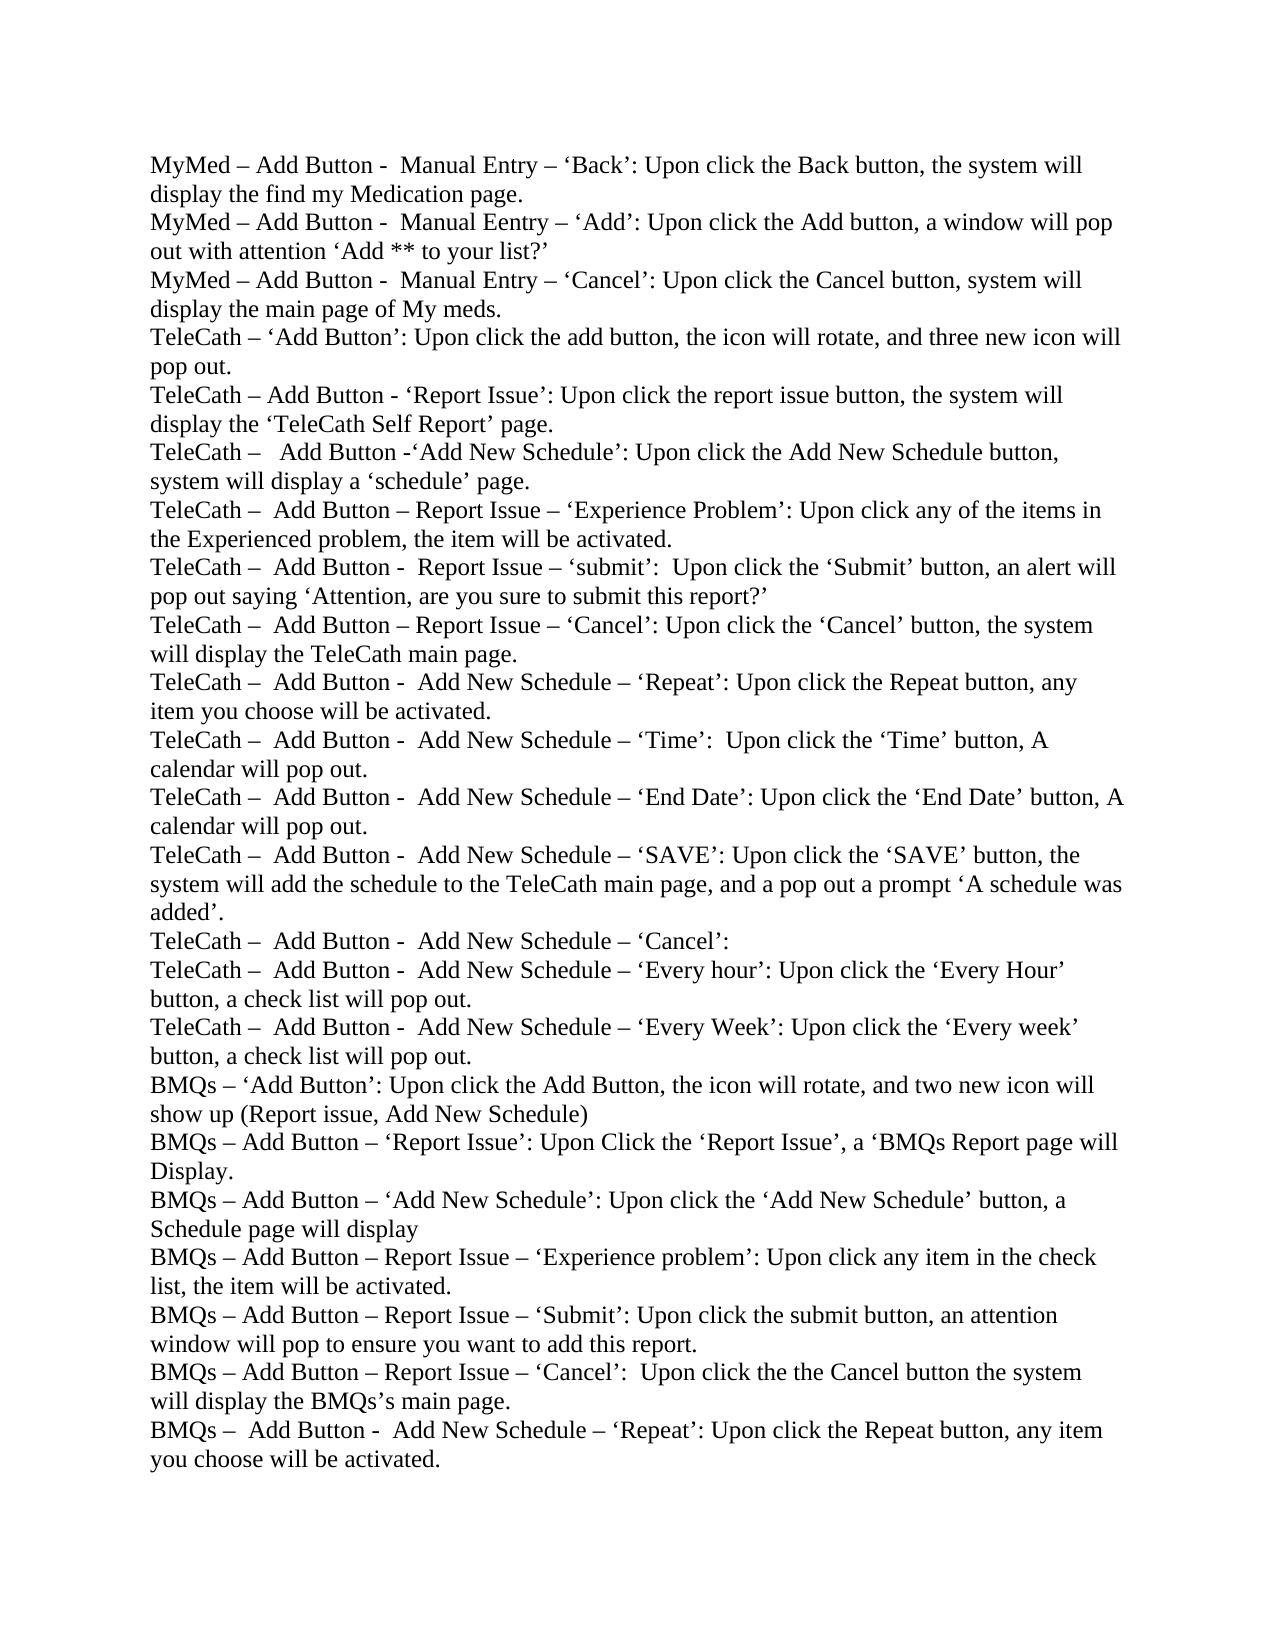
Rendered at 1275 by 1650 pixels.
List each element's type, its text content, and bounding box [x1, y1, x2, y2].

text TeleCath – Add Button - Add New Schedule – ‘Time’: Upon click the ‘Time’ button, A calendar will pop out. [150, 725, 1125, 782]
text TeleCath – Add Button -‘Add New Schedule’: Upon click the Add New Schedule button, system will display a ‘schedule’ page. [150, 437, 1125, 495]
text TeleCath – Add Button - ‘Report Issue’: Upon click the report issue button, the system will [150, 380, 1125, 409]
text TeleCath – Add Button – Report Issue – ‘Experience Problem’: Upon click any of the items in the Experienced problem, the item will be activated. [150, 495, 1125, 552]
text BMQs – Add Button – Report Issue – ‘Cancel’: Upon click the the Cancel button the system will display the BMQs’s main page. [150, 1357, 1125, 1415]
text BMQs – Add Button – Report Issue – ‘Experience problem’: Upon click any item in the check list, the item will be activated. [150, 1242, 1125, 1300]
text TeleCath – Add Button – Report Issue – ‘Cancel’: Upon click the ‘Cancel’ button, the system will display the TeleCath main page. [150, 610, 1125, 667]
text TeleCath – Add Button - Add New Schedule – ‘SAVE’: Upon click the ‘SAVE’ button, the system will add the schedule to the TeleCath main page, and a pop out a prompt ‘A schedule was added’. [150, 840, 1125, 926]
text BMQs – Add Button – ‘Add New Schedule’: Upon click the ‘Add New Schedule’ button, a Schedule page will display [150, 1185, 1125, 1242]
text BMQs – Add Button - Add New Schedule – ‘Repeat’: Upon click the Repeat button, any item you choose will be activated. [150, 1415, 1125, 1472]
text MyMed – Add Button - Manual Eentry – ‘Add’: Upon click the Add button, a window will pop out with attention ‘Add ** to your list?’ [150, 207, 1125, 265]
text window will pop to ensure you want to add this report. [150, 1329, 1125, 1357]
text TeleCath – Add Button - Add New Schedule – ‘Every hour’: Upon click the ‘Every Hour’ button, a check list will pop out. [150, 955, 1125, 1012]
text TeleCath – Add Button - Report Issue – ‘submit’: Upon click the ‘Submit’ button, an alert will pop out saying ‘Attention, are you sure to submit this report?’ [150, 552, 1125, 610]
text TeleCath – ‘Add Button’: Upon click the add button, the icon will rotate, and three new icon will pop out. [150, 322, 1125, 380]
text MyMed – Add Button - Manual Entry – ‘Back’: Upon click the Back button, the system will display the find my Medication page. [150, 150, 1125, 207]
text BMQs – ‘Add Button’: Upon click the Add Button, the icon will rotate, and two new icon will show up (Report issue, Add New Schedule) [150, 1070, 1125, 1127]
text TeleCath – Add Button - Add New Schedule – ‘Cancel’: [150, 926, 1125, 955]
text MyMed – Add Button - Manual Entry – ‘Cancel’: Upon click the Cancel button, system will display the main page of My meds. [150, 265, 1125, 322]
text TeleCath – Add Button - Add New Schedule – ‘Repeat’: Upon click the Repeat button, any item you choose will be activated. [150, 667, 1125, 725]
text TeleCath – Add Button - Add New Schedule – ‘Every Week’: Upon click the ‘Every week’ button, a check list will pop out. [150, 1012, 1125, 1070]
text BMQs – Add Button – Report Issue – ‘Submit’: Upon click the submit button, an attention [150, 1300, 1125, 1329]
text BMQs – Add Button – ‘Report Issue’: Upon Click the ‘Report Issue’, a ‘BMQs Report page will Display. [150, 1127, 1125, 1185]
text display the ‘TeleCath Self Report’ page. [150, 409, 1125, 437]
text TeleCath – Add Button - Add New Schedule – ‘End Date’: Upon click the ‘End Date’ button, A calendar will pop out. [150, 782, 1125, 840]
